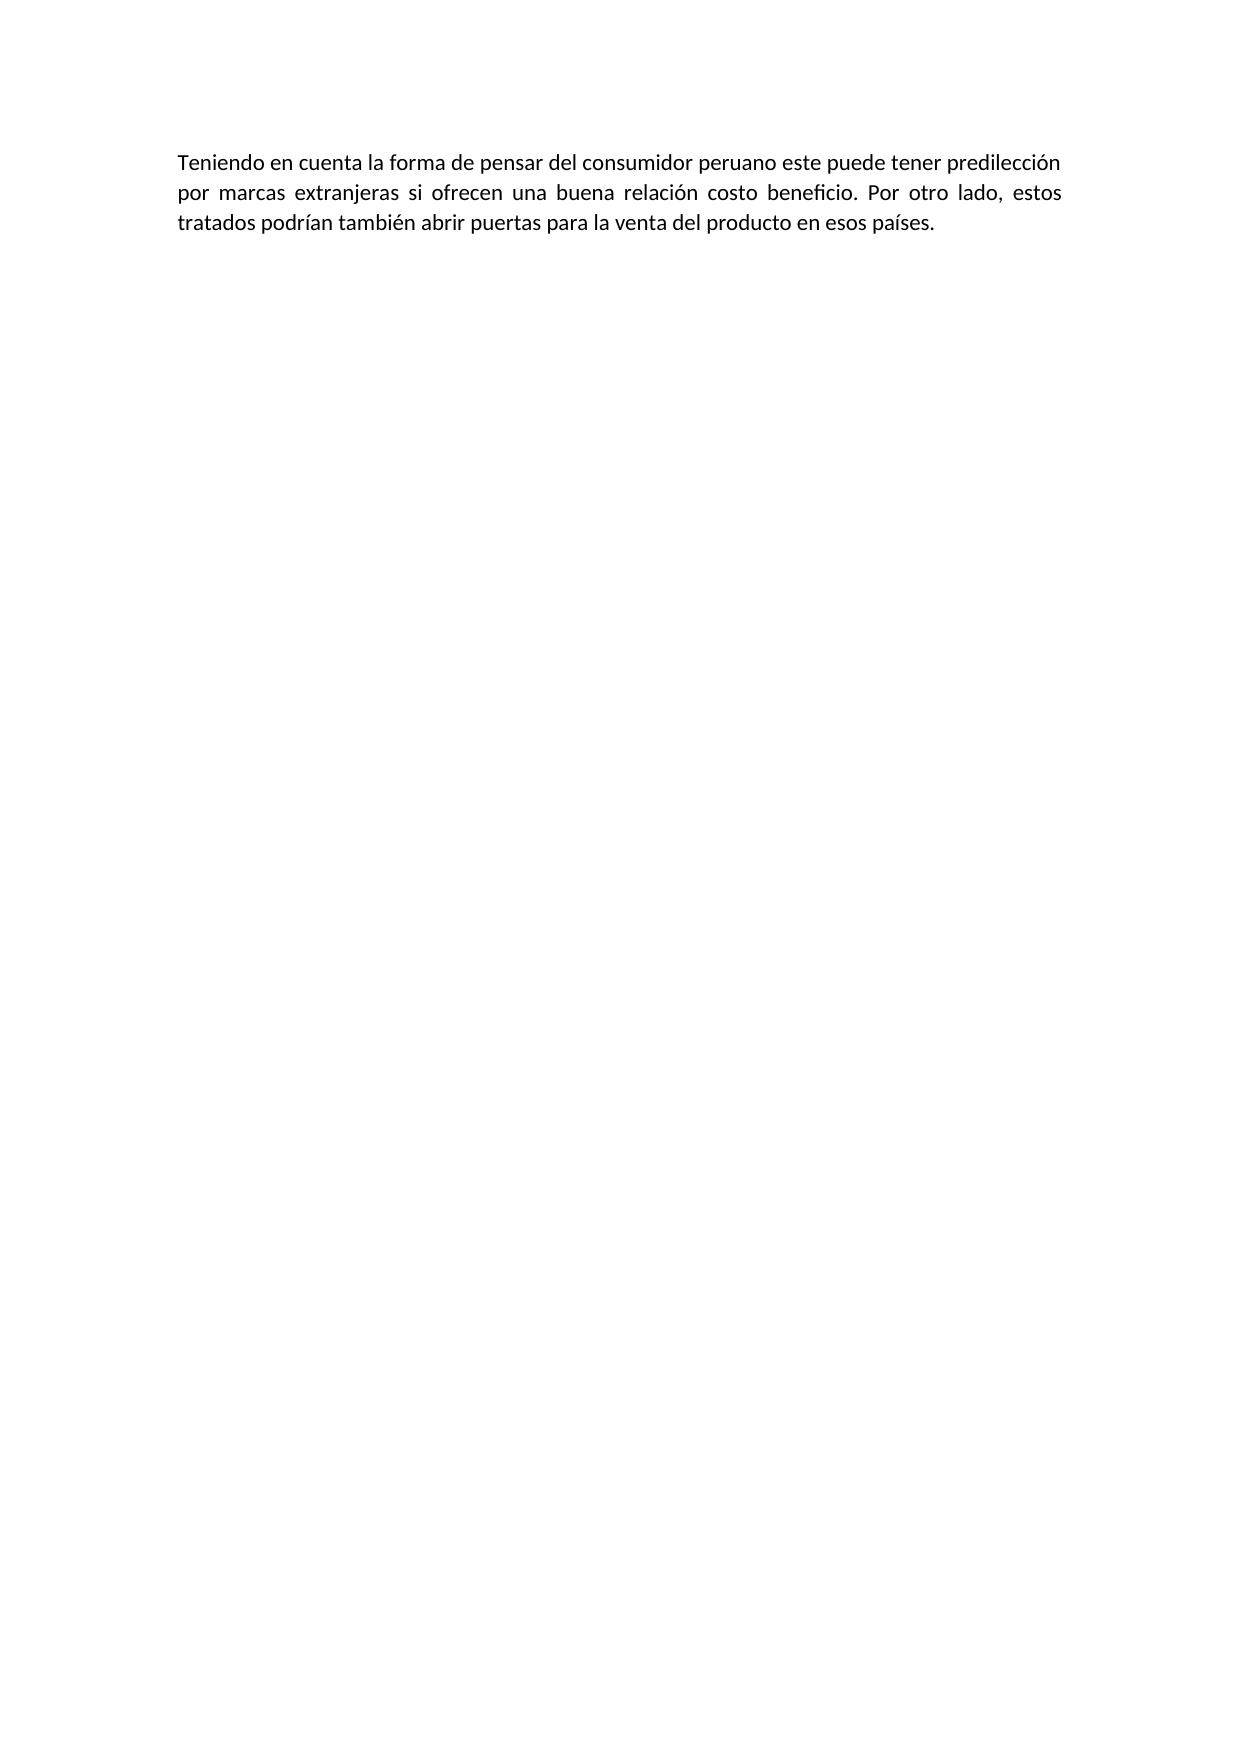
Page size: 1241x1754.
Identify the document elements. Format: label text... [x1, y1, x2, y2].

text Teniendo en cuenta la forma de pensar del consumidor peruano este puede tener predilección por marcas extranjeras si ofrecen una buena relación costo beneficio. Por otro lado, estos tratados podrían también abrir puertas para la venta del producto en esos países. [177, 148, 1063, 236]
